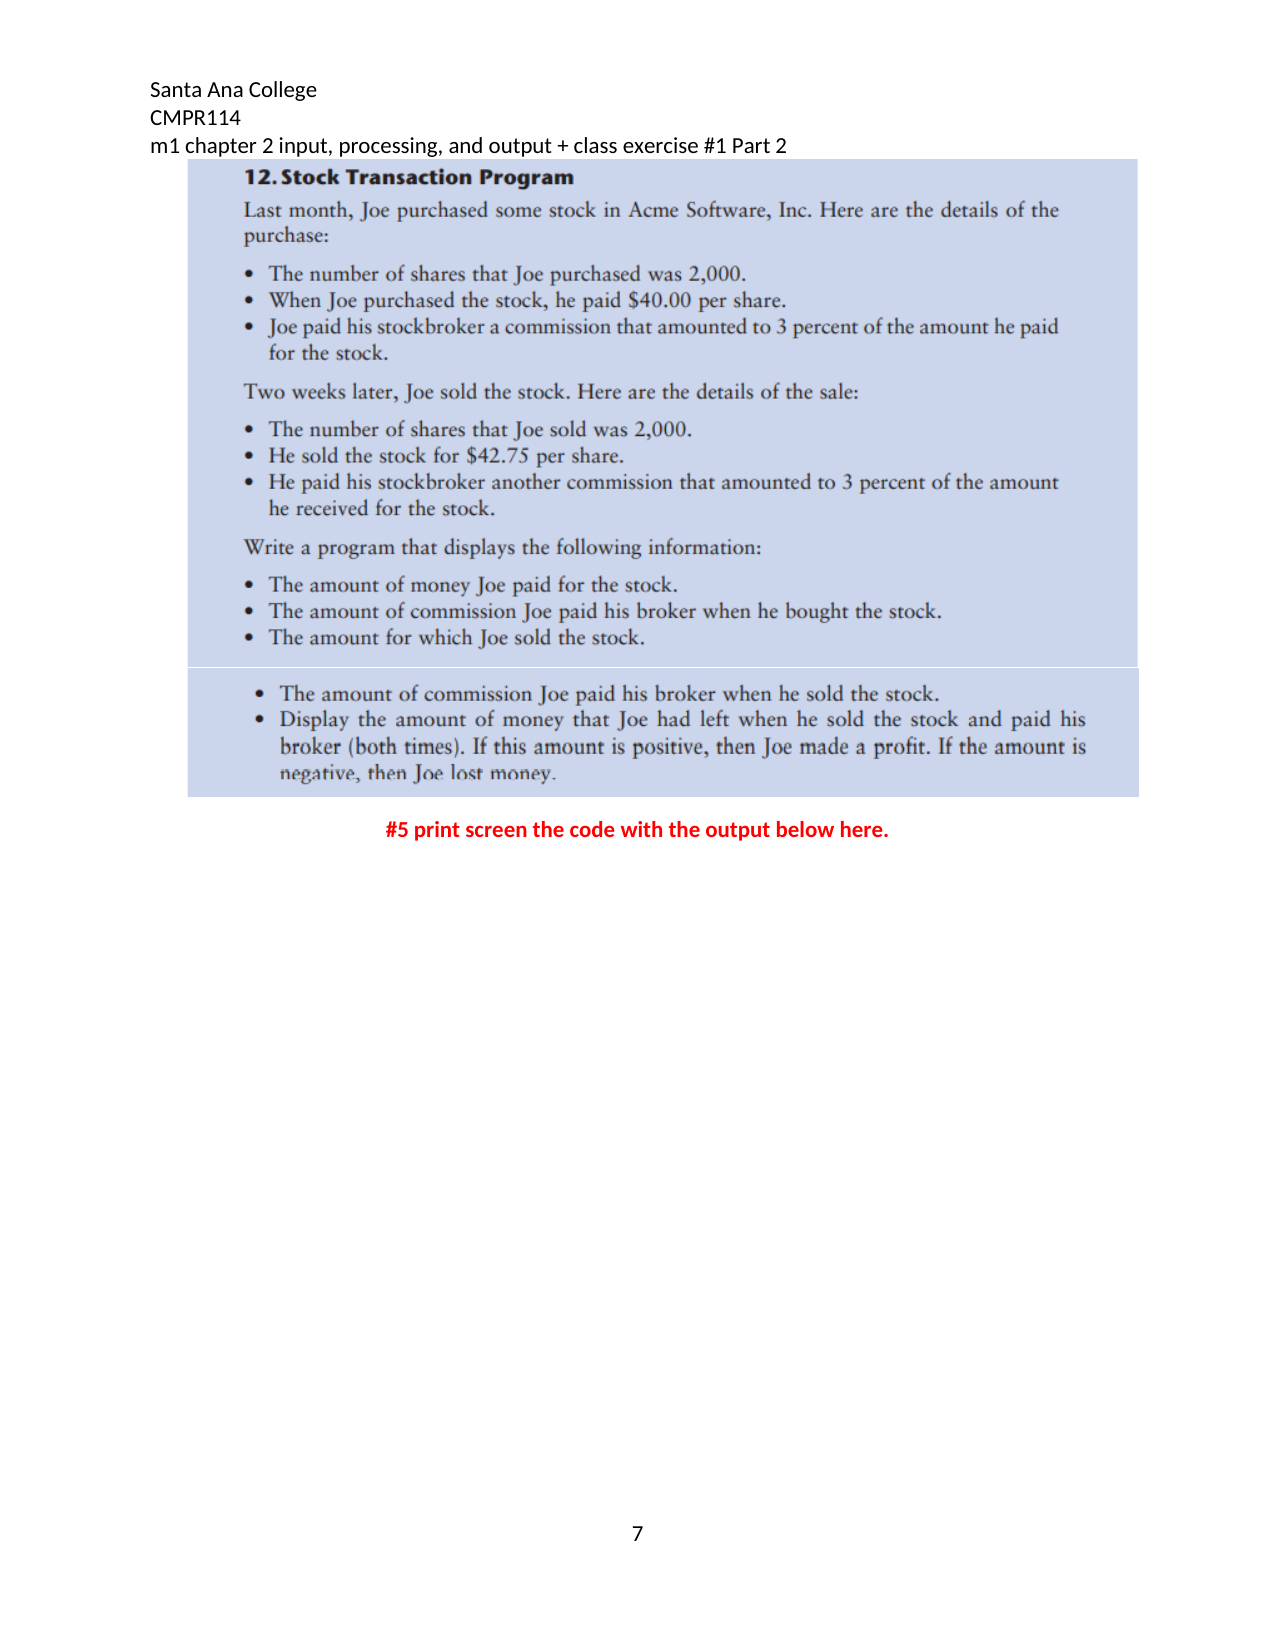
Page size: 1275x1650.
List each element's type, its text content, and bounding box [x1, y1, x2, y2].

text #5 print screen the code with the output below here. [150, 815, 1125, 843]
